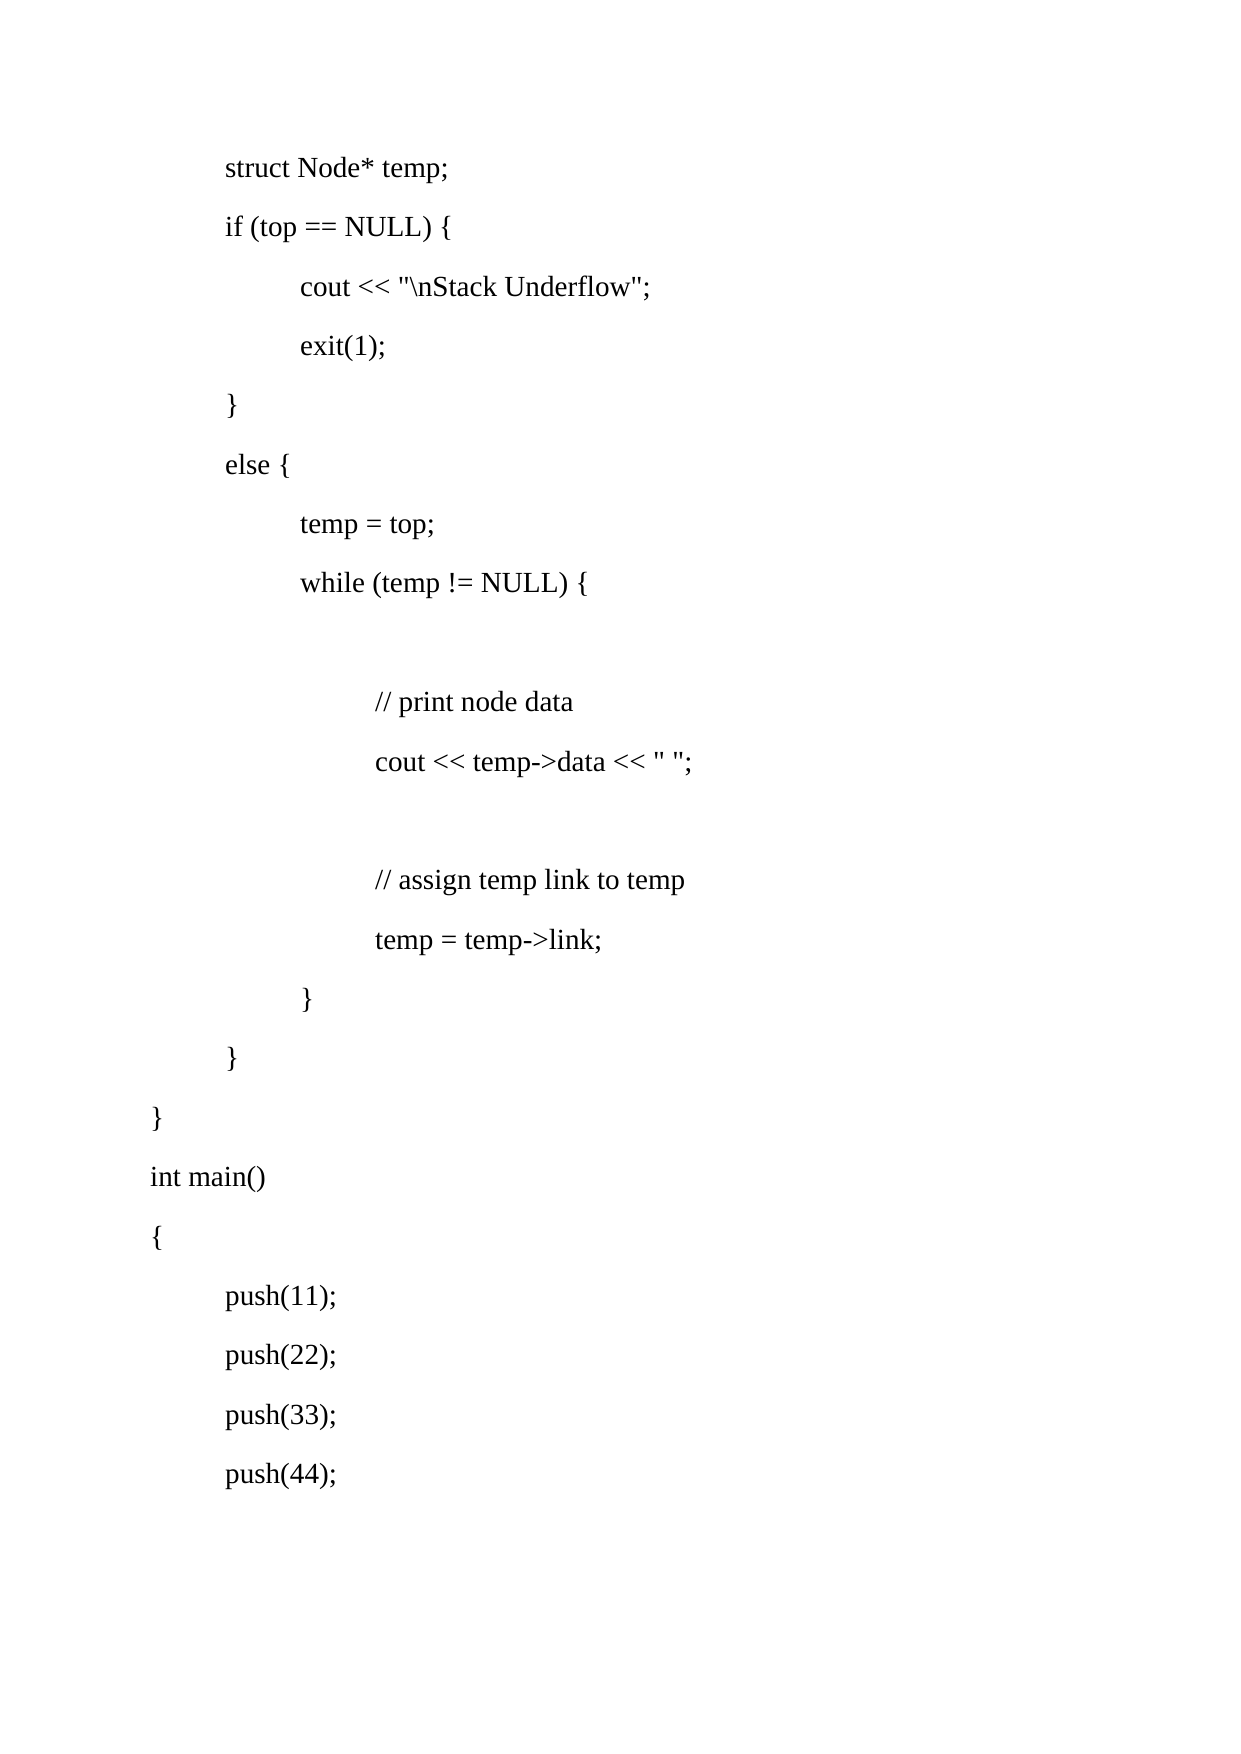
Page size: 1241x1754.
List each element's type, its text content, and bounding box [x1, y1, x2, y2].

text cout << "\nStack Underflow"; [150, 269, 1090, 302]
text exit(1); [150, 328, 1090, 362]
text if (top == NULL) { [150, 209, 1090, 243]
text push(44); [150, 1456, 1090, 1490]
text } [150, 387, 1090, 421]
text temp = temp->link; [150, 922, 1090, 955]
text int main() [150, 1159, 1090, 1193]
text // print node data [150, 684, 1090, 718]
text struct Node* temp; [150, 150, 1090, 183]
text } [150, 1041, 1090, 1074]
text push(11); [150, 1278, 1090, 1312]
text push(22); [150, 1337, 1090, 1371]
text { [150, 1219, 1090, 1252]
text while (temp != NULL) { [150, 566, 1090, 599]
text temp = top; [150, 506, 1090, 540]
text else { [150, 447, 1090, 480]
text } [150, 981, 1090, 1015]
text // assign temp link to temp [150, 862, 1090, 896]
text cout << temp->data << " "; [150, 744, 1090, 777]
text push(33); [150, 1397, 1090, 1430]
text } [150, 1100, 1090, 1133]
